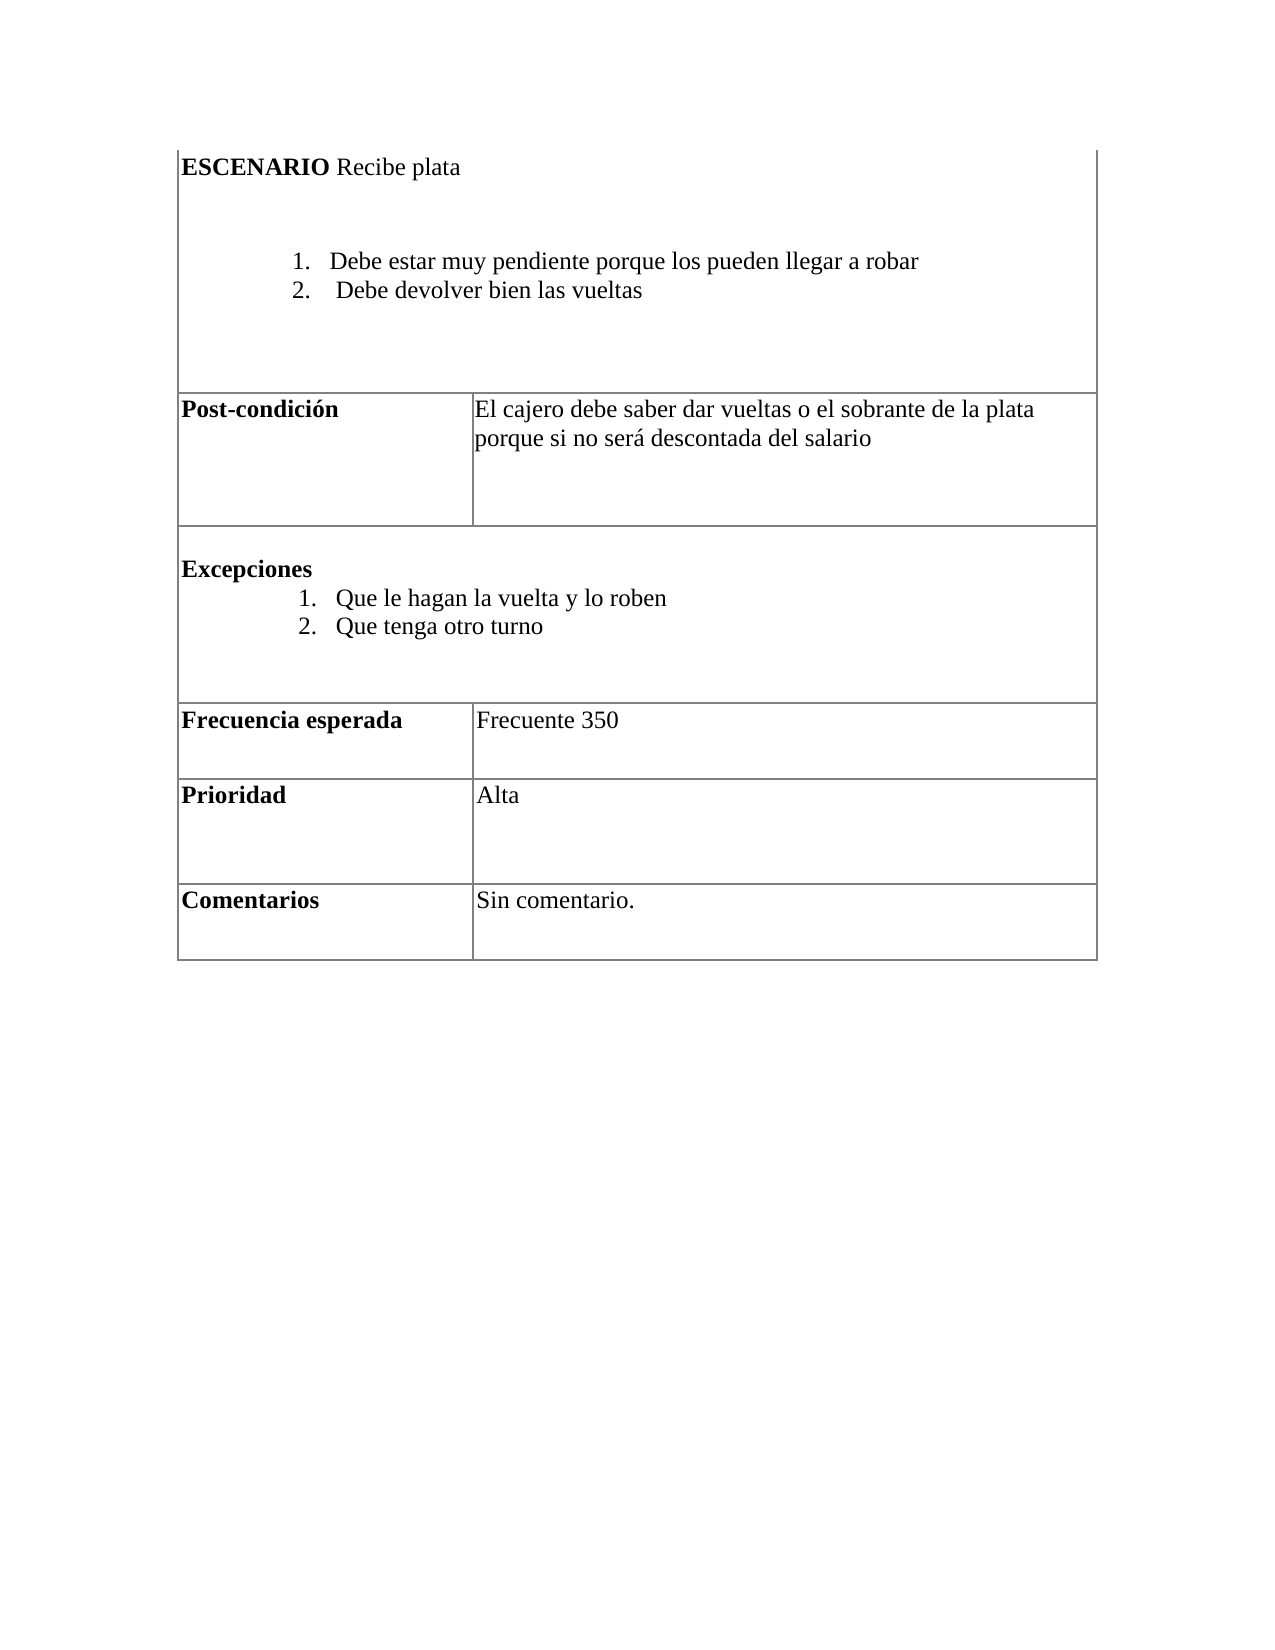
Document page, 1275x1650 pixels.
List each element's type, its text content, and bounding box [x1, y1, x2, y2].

table_header ESCENARIO Recibe plata Debe estar muy pendiente porque los pueden llegar a robar Debe devolver bien las vueltas [179, 150, 1096, 392]
table_cell El cajero debe saber dar vueltas o el sobrante de la plata porque si no será descontada del salario [474, 394, 1096, 525]
table_cell Alta [474, 780, 1096, 882]
table_cell Excepciones Que le hagan la vuelta y lo roben Que tenga otro turno [179, 527, 1096, 702]
table_cell Post-condición [179, 394, 472, 525]
table_cell Sin comentario. [474, 885, 1096, 958]
table_cell Comentarios [179, 885, 472, 958]
table_cell Prioridad [179, 780, 472, 882]
table_cell Frecuencia esperada [179, 704, 472, 778]
table_cell Frecuente 350 [474, 704, 1096, 778]
